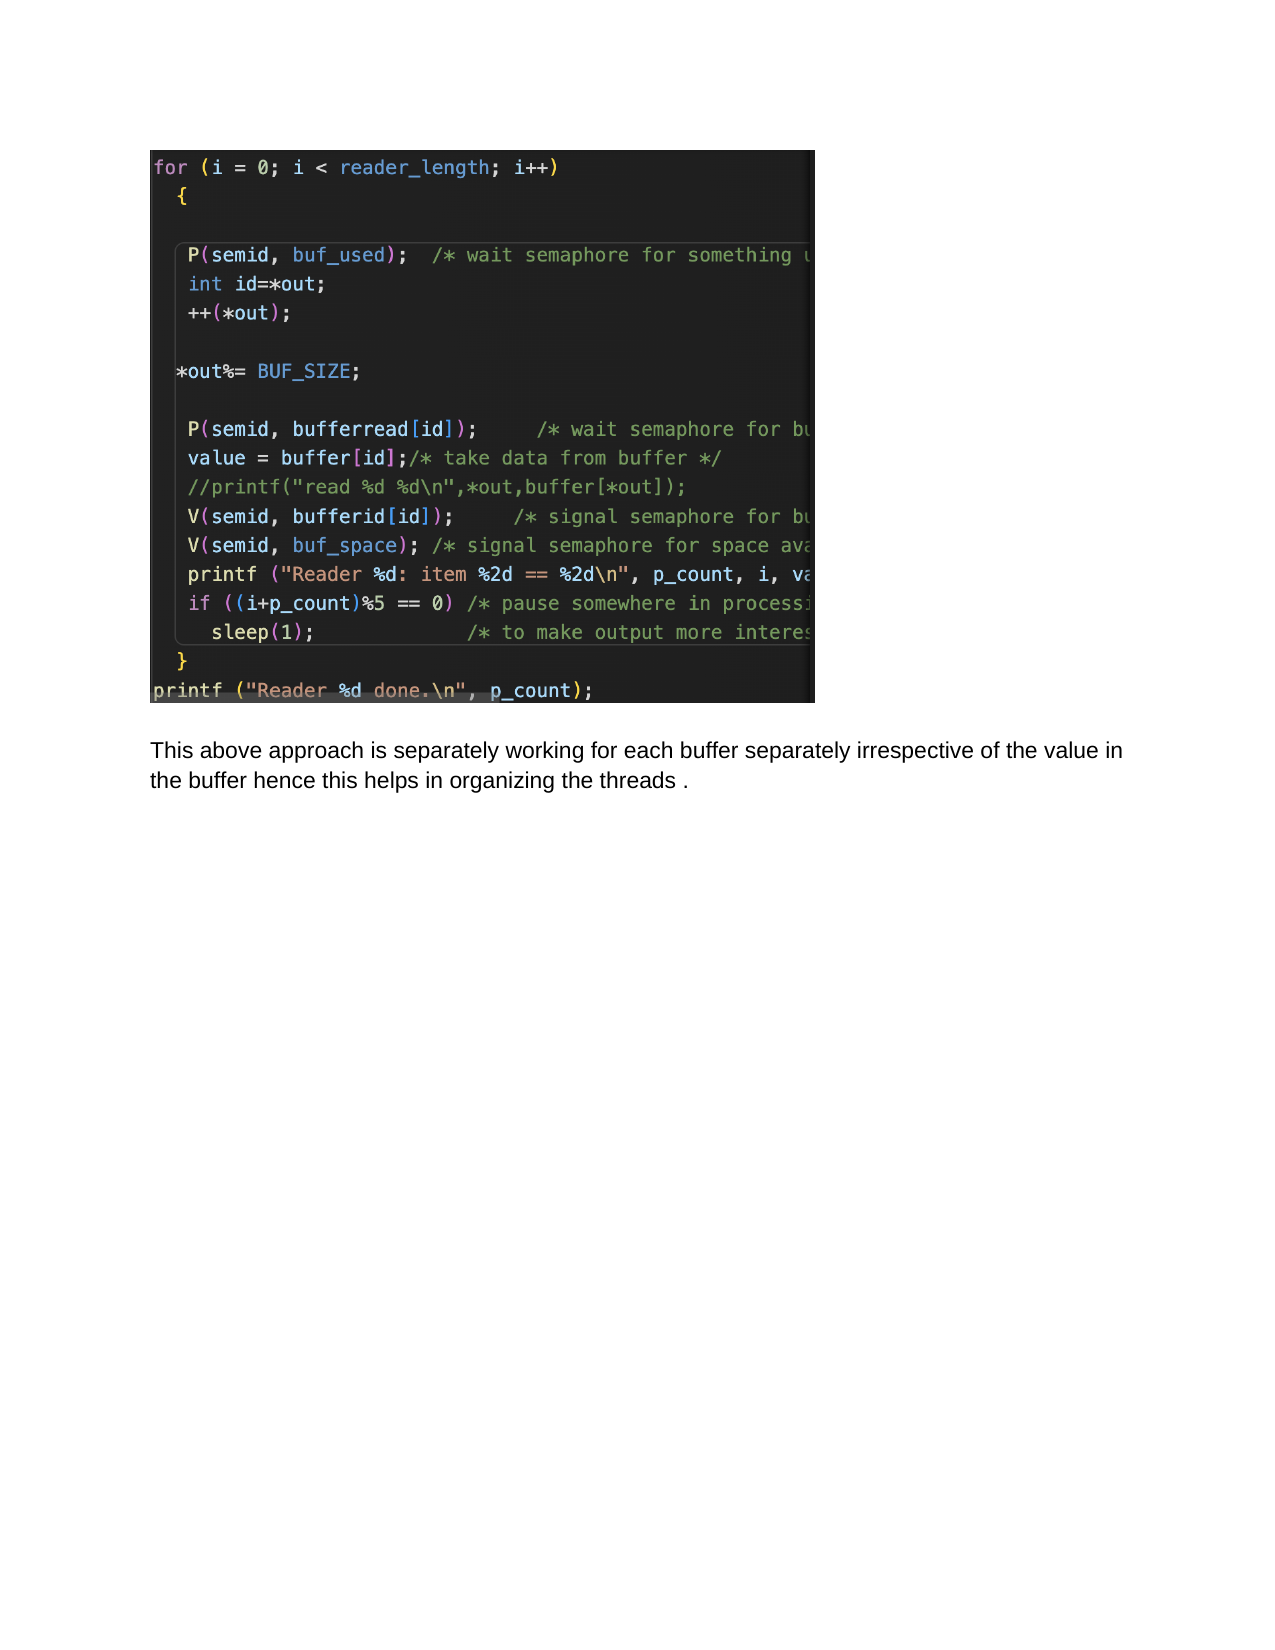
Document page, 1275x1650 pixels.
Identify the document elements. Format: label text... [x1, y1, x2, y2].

picture [150, 150, 815, 703]
text This above approach is separately working for each buffer separately irrespective of the value in the buffer hence this helps in organizing the threads . [150, 737, 1125, 794]
